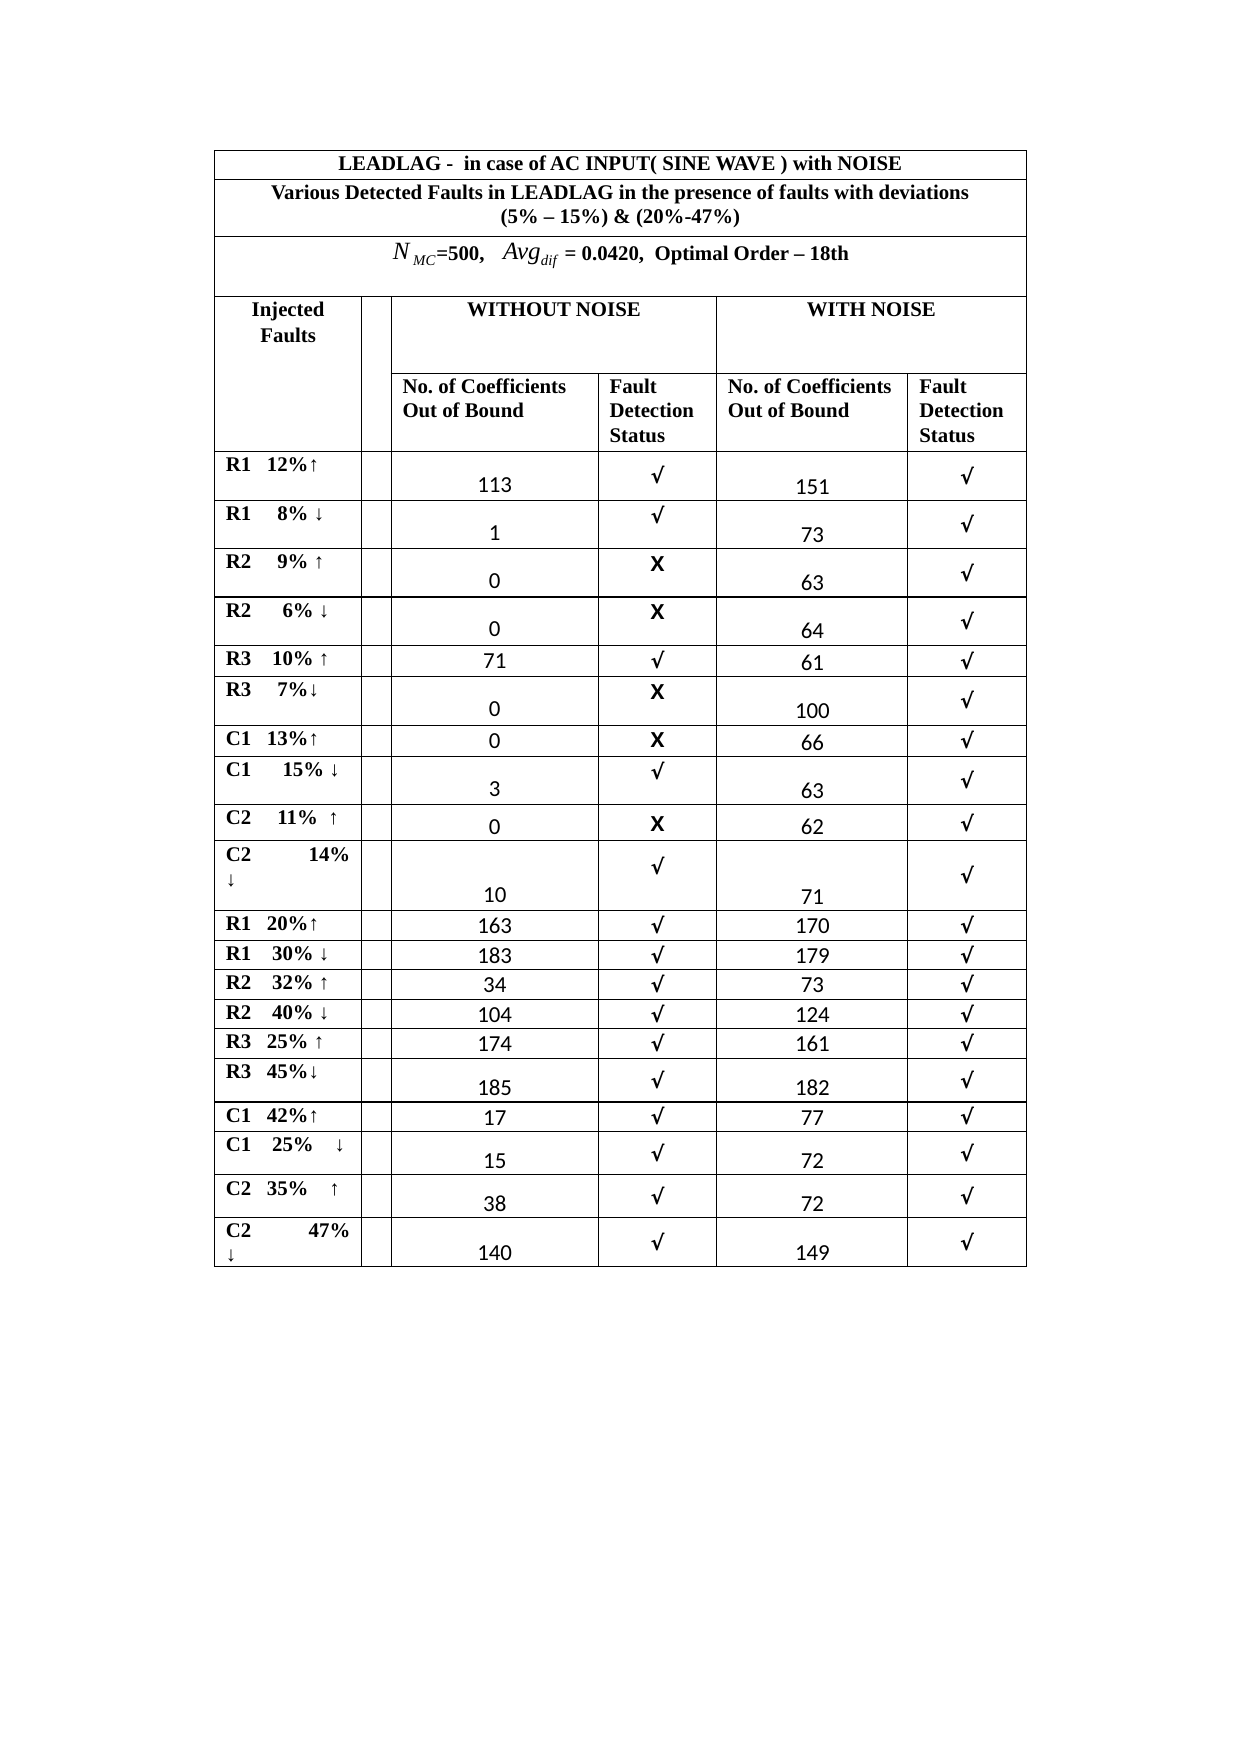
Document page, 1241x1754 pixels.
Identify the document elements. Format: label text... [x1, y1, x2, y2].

table_cell √ [599, 646, 716, 676]
table_cell 10 [392, 841, 598, 910]
table_cell [362, 726, 391, 756]
table_cell √ [599, 501, 716, 548]
table_cell [362, 1218, 391, 1266]
table_cell 149 [717, 1218, 907, 1266]
table_cell Injected Faults [215, 297, 361, 451]
table_cell √ [599, 841, 716, 910]
table_cell WITH NOISE [717, 297, 1026, 373]
table_cell 0 [392, 726, 598, 756]
table_cell √ [599, 941, 716, 969]
table_cell √ [599, 911, 716, 940]
table_cell R2 40% ↓ [215, 1000, 361, 1028]
table_cell 113 [392, 452, 598, 500]
table_cell WITHOUT NOISE [392, 297, 716, 373]
table_cell [362, 805, 391, 840]
table_cell R3 10% ↑ [215, 646, 361, 676]
table_cell [362, 941, 391, 969]
table_cell 71 [392, 646, 598, 676]
table_cell √ [908, 1175, 1026, 1217]
table_cell [362, 757, 391, 804]
table_cell 161 [717, 1029, 907, 1058]
table_cell R1 8% ↓ [215, 501, 361, 548]
table_cell 151 [717, 452, 907, 500]
table_cell R1 30% ↓ [215, 941, 361, 969]
table_cell 17 [392, 1103, 598, 1131]
table_cell [362, 297, 391, 451]
table_cell √ [599, 452, 716, 500]
table_cell Fault Detection Status [599, 374, 716, 451]
table_cell √ [908, 598, 1026, 645]
table_cell 62 [717, 805, 907, 840]
table_cell X [599, 726, 716, 756]
table_cell 73 [717, 501, 907, 548]
table_cell 73 [717, 970, 907, 999]
table_cell √ [908, 970, 1026, 999]
table_cell 174 [392, 1029, 598, 1058]
table_cell 63 [717, 757, 907, 804]
table_cell [362, 549, 391, 596]
table_cell X [599, 677, 716, 724]
table_cell √ [908, 757, 1026, 804]
table_cell √ [908, 1059, 1026, 1101]
table_cell 185 [392, 1059, 598, 1101]
table_cell √ [599, 970, 716, 999]
table_cell 0 [392, 677, 598, 724]
table_cell C1 25% ↓ [215, 1132, 361, 1174]
table_cell Fault Detection Status [908, 374, 1026, 451]
table_cell 100 [717, 677, 907, 724]
table_cell √ [908, 1132, 1026, 1174]
table_cell √ [908, 452, 1026, 500]
table_cell [362, 677, 391, 724]
table_cell X [599, 549, 716, 596]
table_cell √ [908, 726, 1026, 756]
table_cell [362, 1000, 391, 1028]
table_cell 77 [717, 1103, 907, 1131]
table_cell 1 [392, 501, 598, 548]
table_cell 3 [392, 757, 598, 804]
table_cell [362, 501, 391, 548]
table_header LEADLAG - in case of AC INPUT( SINE WAVE ) with NOISE [215, 151, 1026, 178]
table_cell √ [599, 757, 716, 804]
table_cell √ [908, 1218, 1026, 1266]
table_cell R2 9% ↑ [215, 549, 361, 596]
table_cell R2 6% ↓ [215, 598, 361, 645]
table_cell 183 [392, 941, 598, 969]
table_cell R3 25% ↑ [215, 1029, 361, 1058]
table_cell C2 35% ↑ [215, 1175, 361, 1217]
table_cell 163 [392, 911, 598, 940]
table_cell [362, 911, 391, 940]
table_cell √ [908, 1029, 1026, 1058]
table_cell 104 [392, 1000, 598, 1028]
table_cell R1 12%↑ [215, 452, 361, 500]
table_cell No. of Coefficients Out of Bound [392, 374, 598, 451]
table_cell C2 14% ↓ [215, 841, 361, 910]
table_cell 0 [392, 549, 598, 596]
table_cell 15 [392, 1132, 598, 1174]
table_cell 124 [717, 1000, 907, 1028]
table_cell 71 [717, 841, 907, 910]
table_cell [362, 970, 391, 999]
table_cell R3 7%↓ [215, 677, 361, 724]
table_cell √ [908, 941, 1026, 969]
table_cell C1 15% ↓ [215, 757, 361, 804]
table_cell [362, 1029, 391, 1058]
table_cell √ [599, 1029, 716, 1058]
table_cell R1 20%↑ [215, 911, 361, 940]
table_cell 140 [392, 1218, 598, 1266]
table_cell C2 11% ↑ [215, 805, 361, 840]
table_cell R2 32% ↑ [215, 970, 361, 999]
table_cell [362, 1103, 391, 1131]
table_cell [362, 452, 391, 500]
table_cell √ [908, 1103, 1026, 1131]
table_cell √ [908, 911, 1026, 940]
table_cell C1 13%↑ [215, 726, 361, 756]
table_cell √ [599, 1103, 716, 1131]
table_cell [362, 646, 391, 676]
table_cell 0 [392, 805, 598, 840]
table_cell 0 [392, 598, 598, 645]
table_cell √ [908, 549, 1026, 596]
table_cell 64 [717, 598, 907, 645]
table_cell 182 [717, 1059, 907, 1101]
table_cell 63 [717, 549, 907, 596]
table_cell 72 [717, 1132, 907, 1174]
table_cell [362, 1132, 391, 1174]
table_cell [362, 1175, 391, 1217]
table_cell √ [908, 1000, 1026, 1028]
table_cell 66 [717, 726, 907, 756]
table_cell 34 [392, 970, 598, 999]
table_cell [362, 1059, 391, 1101]
table_cell 61 [717, 646, 907, 676]
table_cell √ [908, 677, 1026, 724]
table_cell No. of Coefficients Out of Bound [717, 374, 907, 451]
table_cell C1 42%↑ [215, 1103, 361, 1131]
table_cell [362, 841, 391, 910]
table_cell √ [908, 501, 1026, 548]
table_cell 72 [717, 1175, 907, 1217]
table_cell √ [599, 1000, 716, 1028]
table_cell √ [599, 1175, 716, 1217]
table_cell X [599, 805, 716, 840]
table_cell 170 [717, 911, 907, 940]
table_cell 38 [392, 1175, 598, 1217]
table_cell [362, 598, 391, 645]
table_cell =500, = 0.0420, Optimal Order – 18th [215, 237, 1026, 296]
table_cell √ [908, 805, 1026, 840]
table_cell √ [599, 1132, 716, 1174]
table_cell √ [908, 841, 1026, 910]
table_cell C2 47% ↓ [215, 1218, 361, 1266]
table_cell √ [599, 1059, 716, 1101]
table_cell X [599, 598, 716, 645]
table_cell R3 45%↓ [215, 1059, 361, 1101]
table_cell √ [908, 646, 1026, 676]
table_cell √ [599, 1218, 716, 1266]
table_cell 179 [717, 941, 907, 969]
table_cell Various Detected Faults in LEADLAG in the presence of faults with deviations (5% – 15%) & (20%-47%) [215, 180, 1026, 236]
